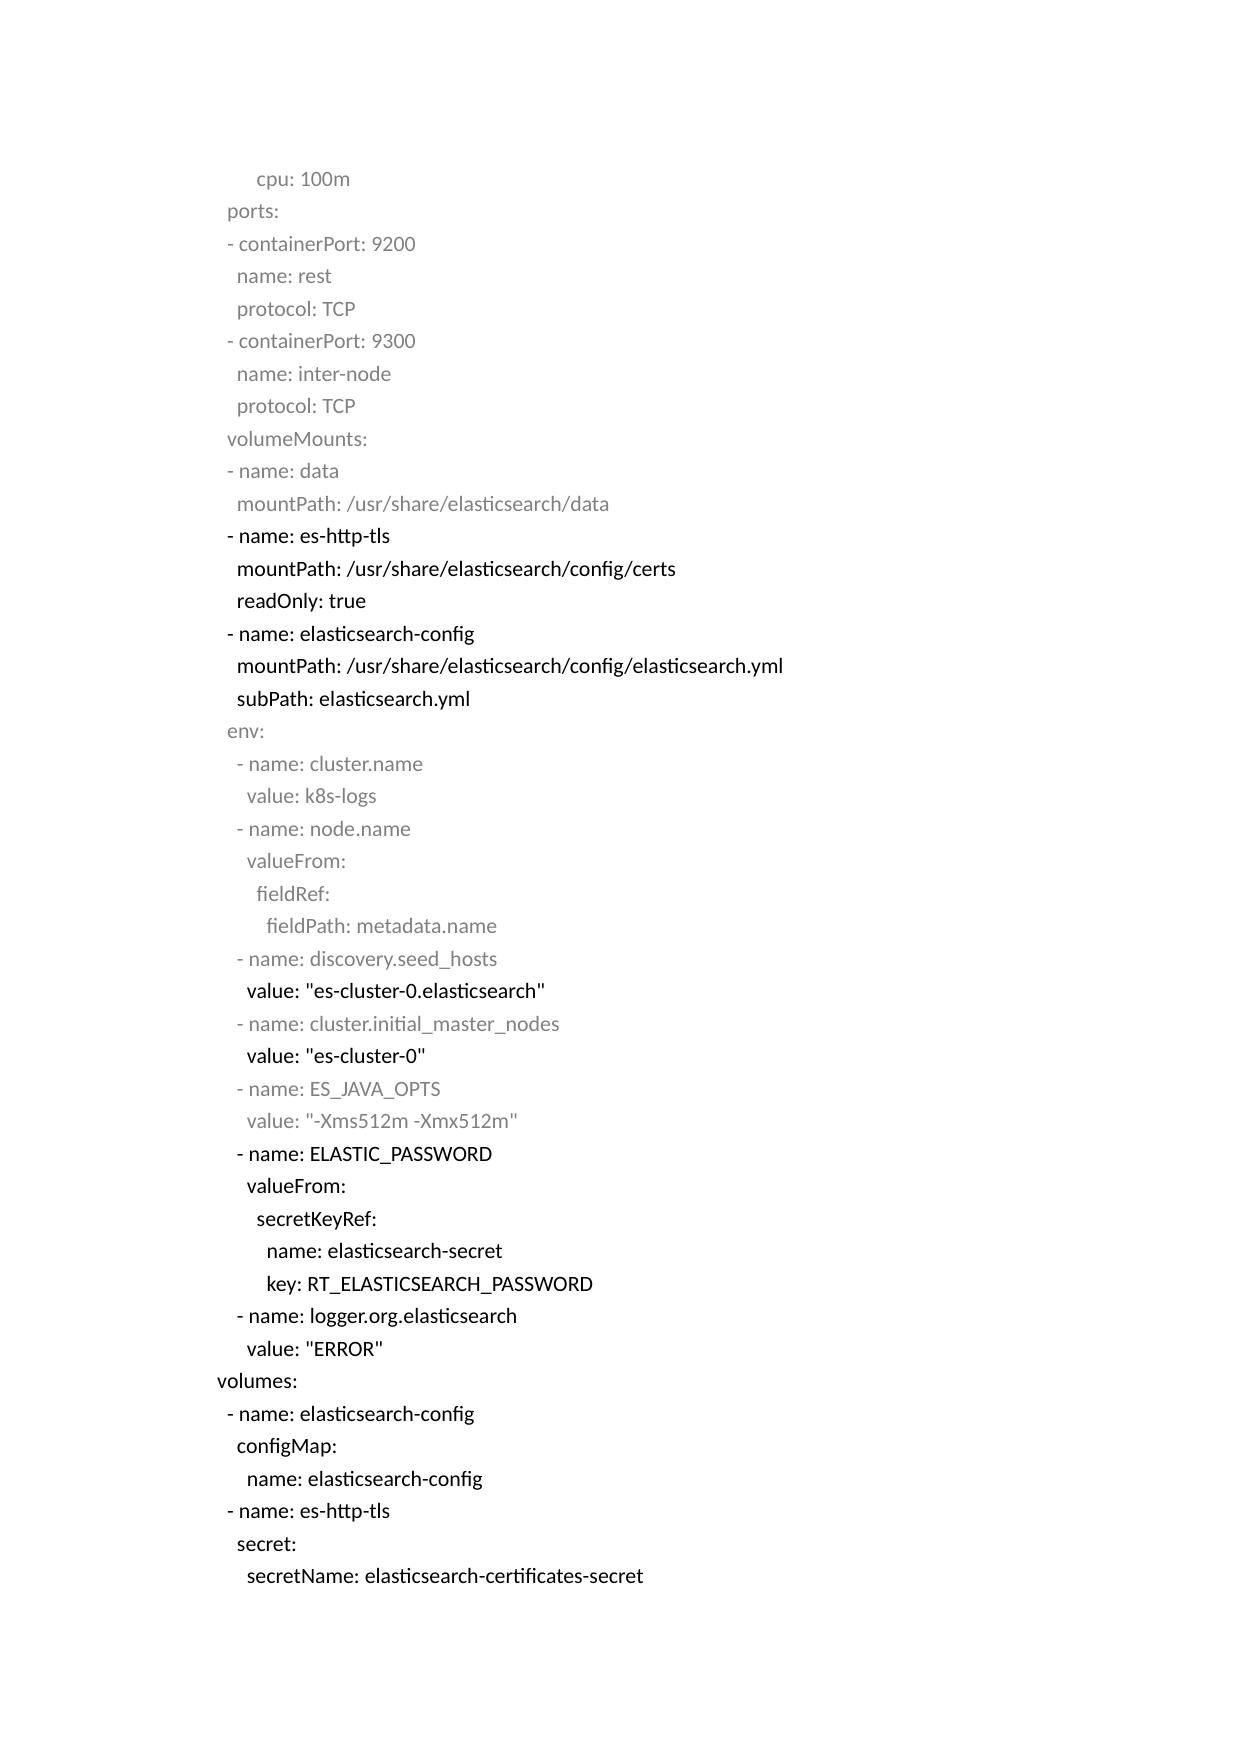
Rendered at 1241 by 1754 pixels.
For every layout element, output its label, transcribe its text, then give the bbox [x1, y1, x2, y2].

text valueFrom: [187, 844, 1053, 877]
text subPath: elasticsearch.yml [187, 682, 1053, 714]
text - name: elasticsearch-config [187, 1397, 1053, 1429]
text - name: cluster.initial_master_nodes [187, 1007, 1053, 1039]
text value: "ERROR" [187, 1332, 1053, 1364]
text volumeMounts: [187, 422, 1053, 454]
text - name: elasticsearch-config [187, 617, 1053, 649]
text cpu: 100m [187, 162, 1053, 194]
text - name: ELASTIC_PASSWORD [187, 1137, 1053, 1169]
text - name: ES_JAVA_OPTS [187, 1072, 1053, 1104]
text - name: data [187, 454, 1053, 487]
text - containerPort: 9300 [187, 324, 1053, 357]
text protocol: TCP [187, 292, 1053, 324]
text ports: [187, 194, 1053, 227]
text - name: logger.org.elasticsearch [187, 1299, 1053, 1332]
text name: elasticsearch-secret [187, 1234, 1053, 1267]
text protocol: TCP [187, 389, 1053, 422]
text - name: node.name [187, 812, 1053, 844]
text name: rest [187, 259, 1053, 292]
text readOnly: true [187, 584, 1053, 617]
text - name: discovery.seed_hosts [187, 942, 1053, 974]
text env: [187, 714, 1053, 747]
text secretKeyRef: [187, 1202, 1053, 1234]
text value: "es-cluster-0.elasticsearch" [187, 974, 1053, 1007]
text secret: [187, 1527, 1053, 1559]
text value: k8s-logs [187, 779, 1053, 812]
text valueFrom: [187, 1169, 1053, 1202]
text mountPath: /usr/share/elasticsearch/config/elasticsearch.yml [187, 649, 1053, 682]
text fieldRef: [187, 877, 1053, 909]
text volumes: [187, 1364, 1053, 1397]
text - name: es-http-tls [187, 1494, 1053, 1527]
text value: "-Xms512m -Xmx512m" [187, 1104, 1053, 1137]
text configMap: [187, 1429, 1053, 1462]
text secretName: elasticsearch-certificates-secret [187, 1559, 1053, 1592]
text value: "es-cluster-0" [187, 1039, 1053, 1072]
text name: elasticsearch-config [187, 1462, 1053, 1494]
text mountPath: /usr/share/elasticsearch/data [187, 487, 1053, 519]
text - name: es-http-tls [187, 519, 1053, 552]
text mountPath: /usr/share/elasticsearch/config/certs [187, 552, 1053, 584]
text - containerPort: 9200 [187, 227, 1053, 259]
text key: RT_ELASTICSEARCH_PASSWORD [187, 1267, 1053, 1299]
text - name: cluster.name [187, 747, 1053, 779]
text fieldPath: metadata.name [187, 909, 1053, 942]
text name: inter-node [187, 357, 1053, 389]
